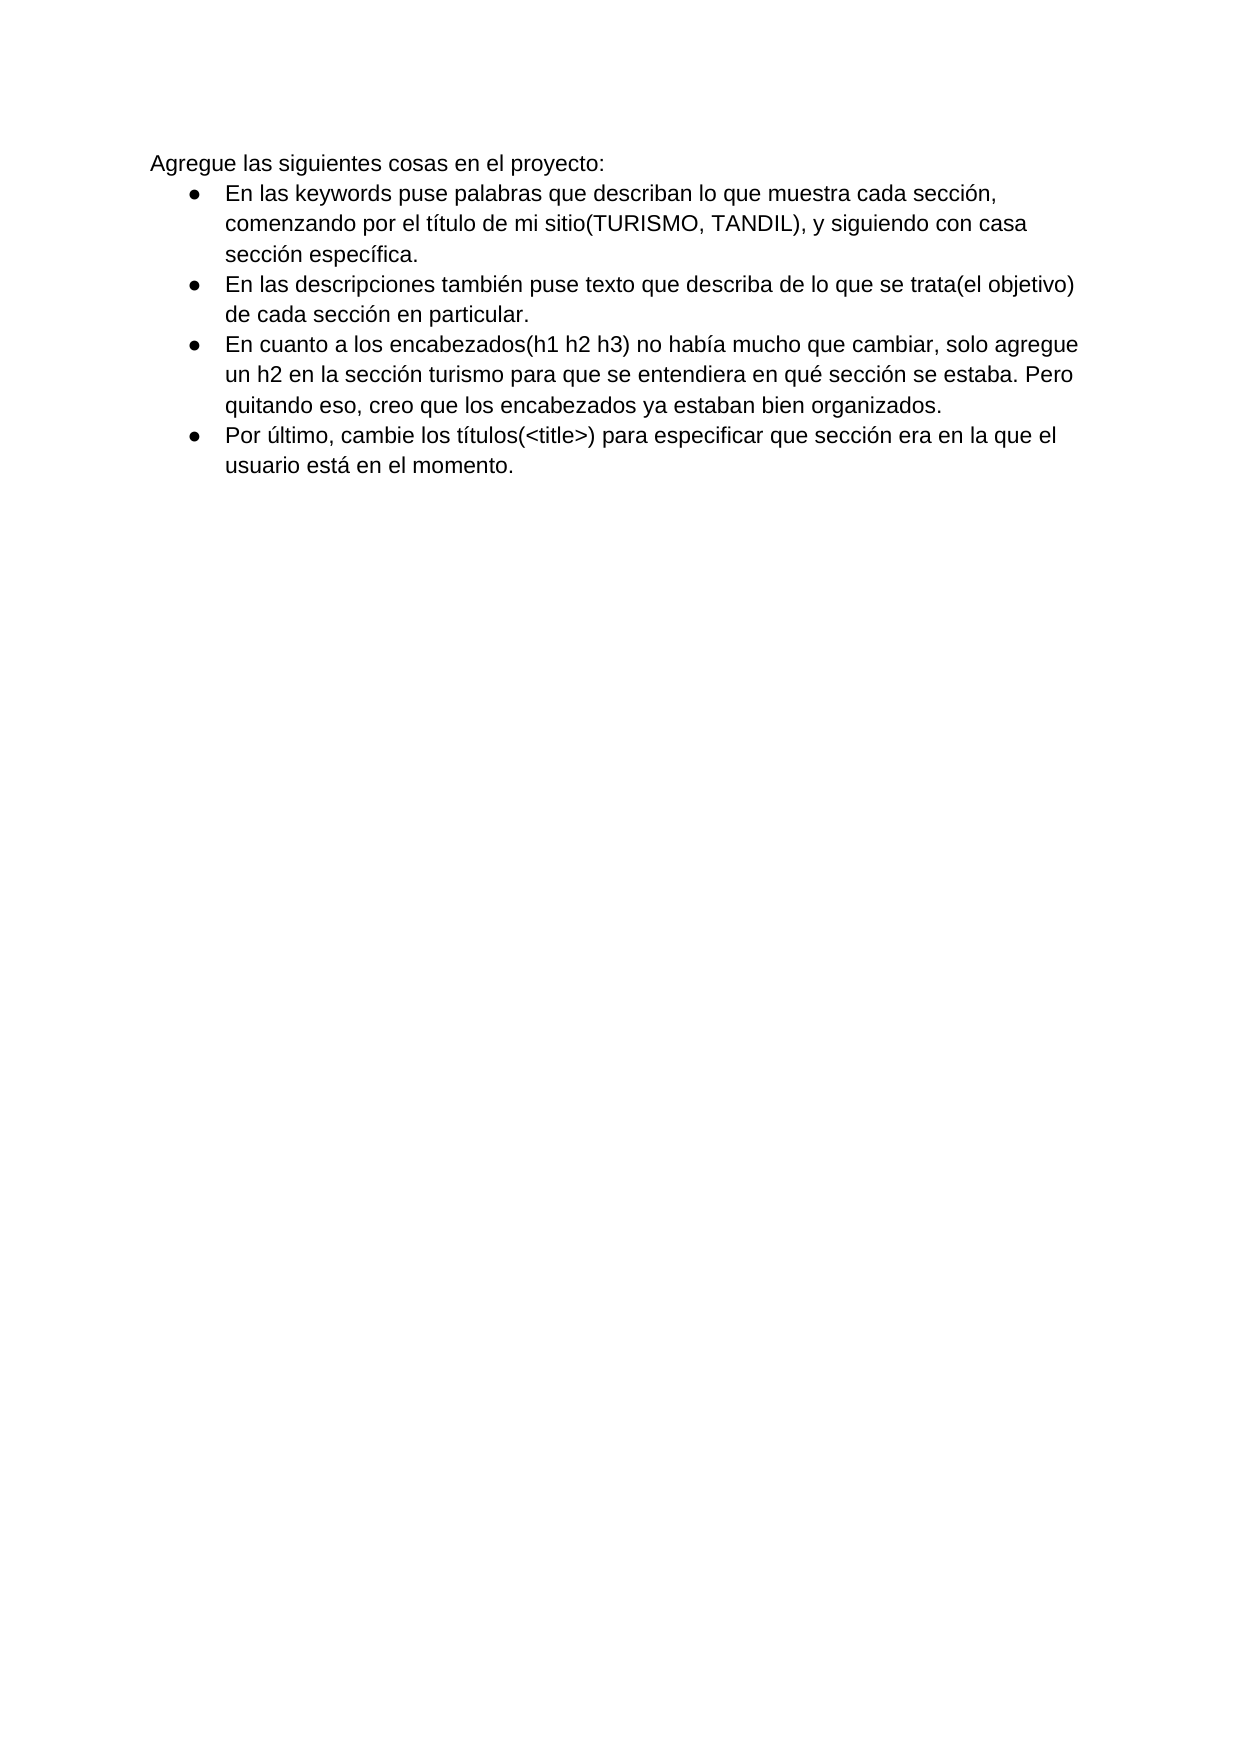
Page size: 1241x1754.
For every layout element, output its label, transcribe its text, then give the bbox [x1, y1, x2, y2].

list En las keywords puse palabras que describan lo que muestra cada sección, comenzando por el título de mi sitio(TURISMO, TANDIL), y siguiendo con casa sección específica. [187, 180, 1090, 267]
list Por último, cambie los títulos(<title>) para especificar que sección era en la que el usuario está en el momento. [187, 422, 1090, 478]
list En cuanto a los encabezados(h1 h2 h3) no había mucho que cambiar, solo agregue un h2 en la sección turismo para que se entendiera en qué sección se estaba. Pero quitando eso, creo que los encabezados ya estaban bien organizados. [187, 331, 1090, 418]
list En las descripciones también puse texto que describa de lo que se trata(el objetivo) de cada sección en particular. [187, 271, 1090, 327]
text Agregue las siguientes cosas en el proyecto: [150, 150, 1090, 176]
